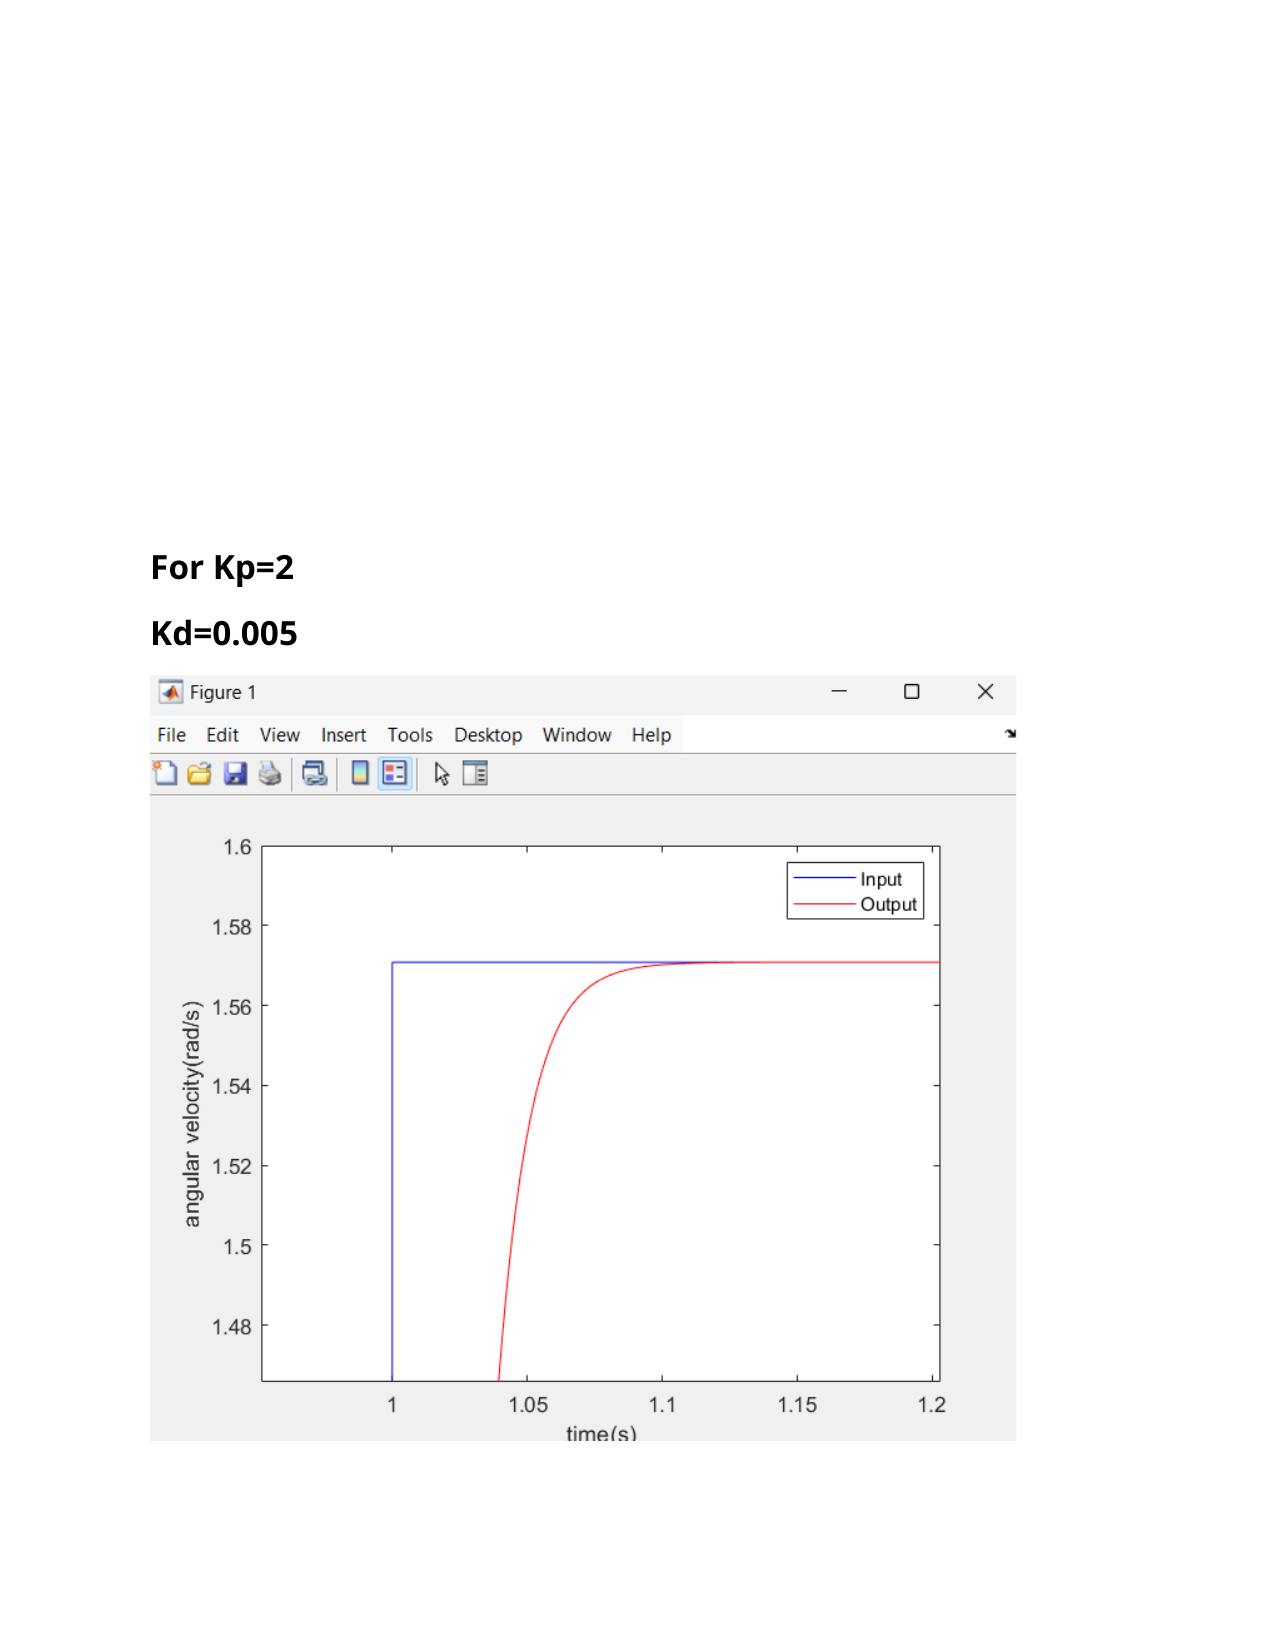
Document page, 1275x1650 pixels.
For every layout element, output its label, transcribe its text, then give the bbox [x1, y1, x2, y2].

picture [150, 675, 1017, 1441]
text For Kp=2 [150, 544, 1125, 589]
text Kd=0.005 [150, 609, 1125, 655]
